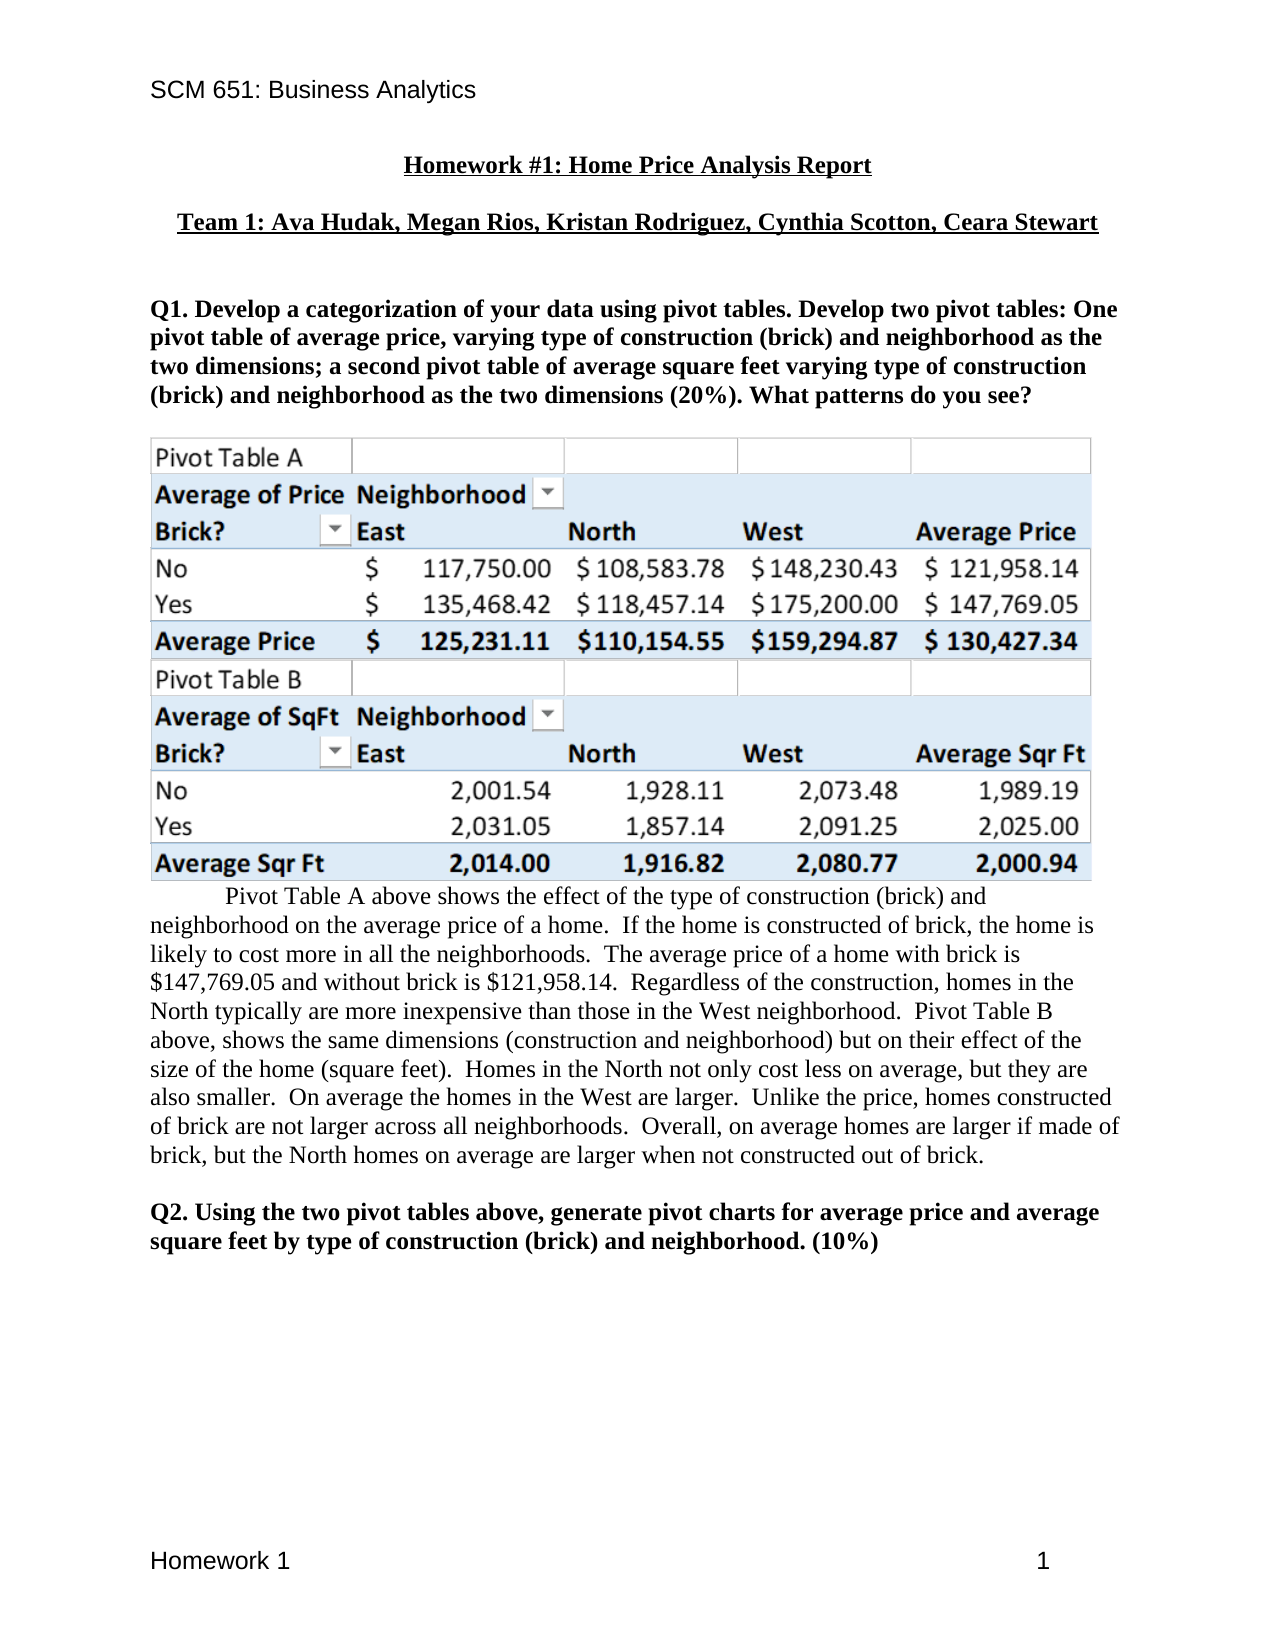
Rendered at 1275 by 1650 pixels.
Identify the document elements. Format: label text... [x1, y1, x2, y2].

text Pivot Table A above shows the effect of the type of construction (brick) and neighborhood on the average price of a home. If the home is constructed of brick, the home is likely to cost more in all the neighborhoods. The average price of a home with brick is $147,769.05 and without brick is $121,958.14. Regardless of the construction, homes in the North typically are more inexpensive than those in the West neighborhood. Pivot Table B above, shows the same dimensions (construction and neighborhood) but on their effect of the size of the home (square feet). Homes in the North not only cost less on average, but they are also smaller. On average the homes in the West are larger. Unlike the price, homes constructed of brick are not larger across all neighborhoods. Overall, on average homes are larger if made of brick, but the North homes on average are larger when not constructed out of brick. [150, 881, 1125, 1169]
picture [150, 437, 1093, 882]
text Team 1: Ava Hudak, Megan Rios, Kristan Rodriguez, Cynthia Scotton, Ceara Stewart [150, 207, 1125, 236]
text Q1. Develop a categorization of your data using pivot tables. Develop two pivot tables: One pivot table of average price, varying type of construction (brick) and neighborhood as the two dimensions; a second pivot table of average square feet varying type of construction (brick) and neighborhood as the two dimensions (20%). What patterns do you see? [150, 294, 1125, 409]
text Homework #1: Home Price Analysis Report [150, 150, 1125, 179]
text Q2. Using the two pivot tables above, generate pivot charts for average price and average square feet by type of construction (brick) and neighborhood. (10%) [150, 1197, 1125, 1255]
